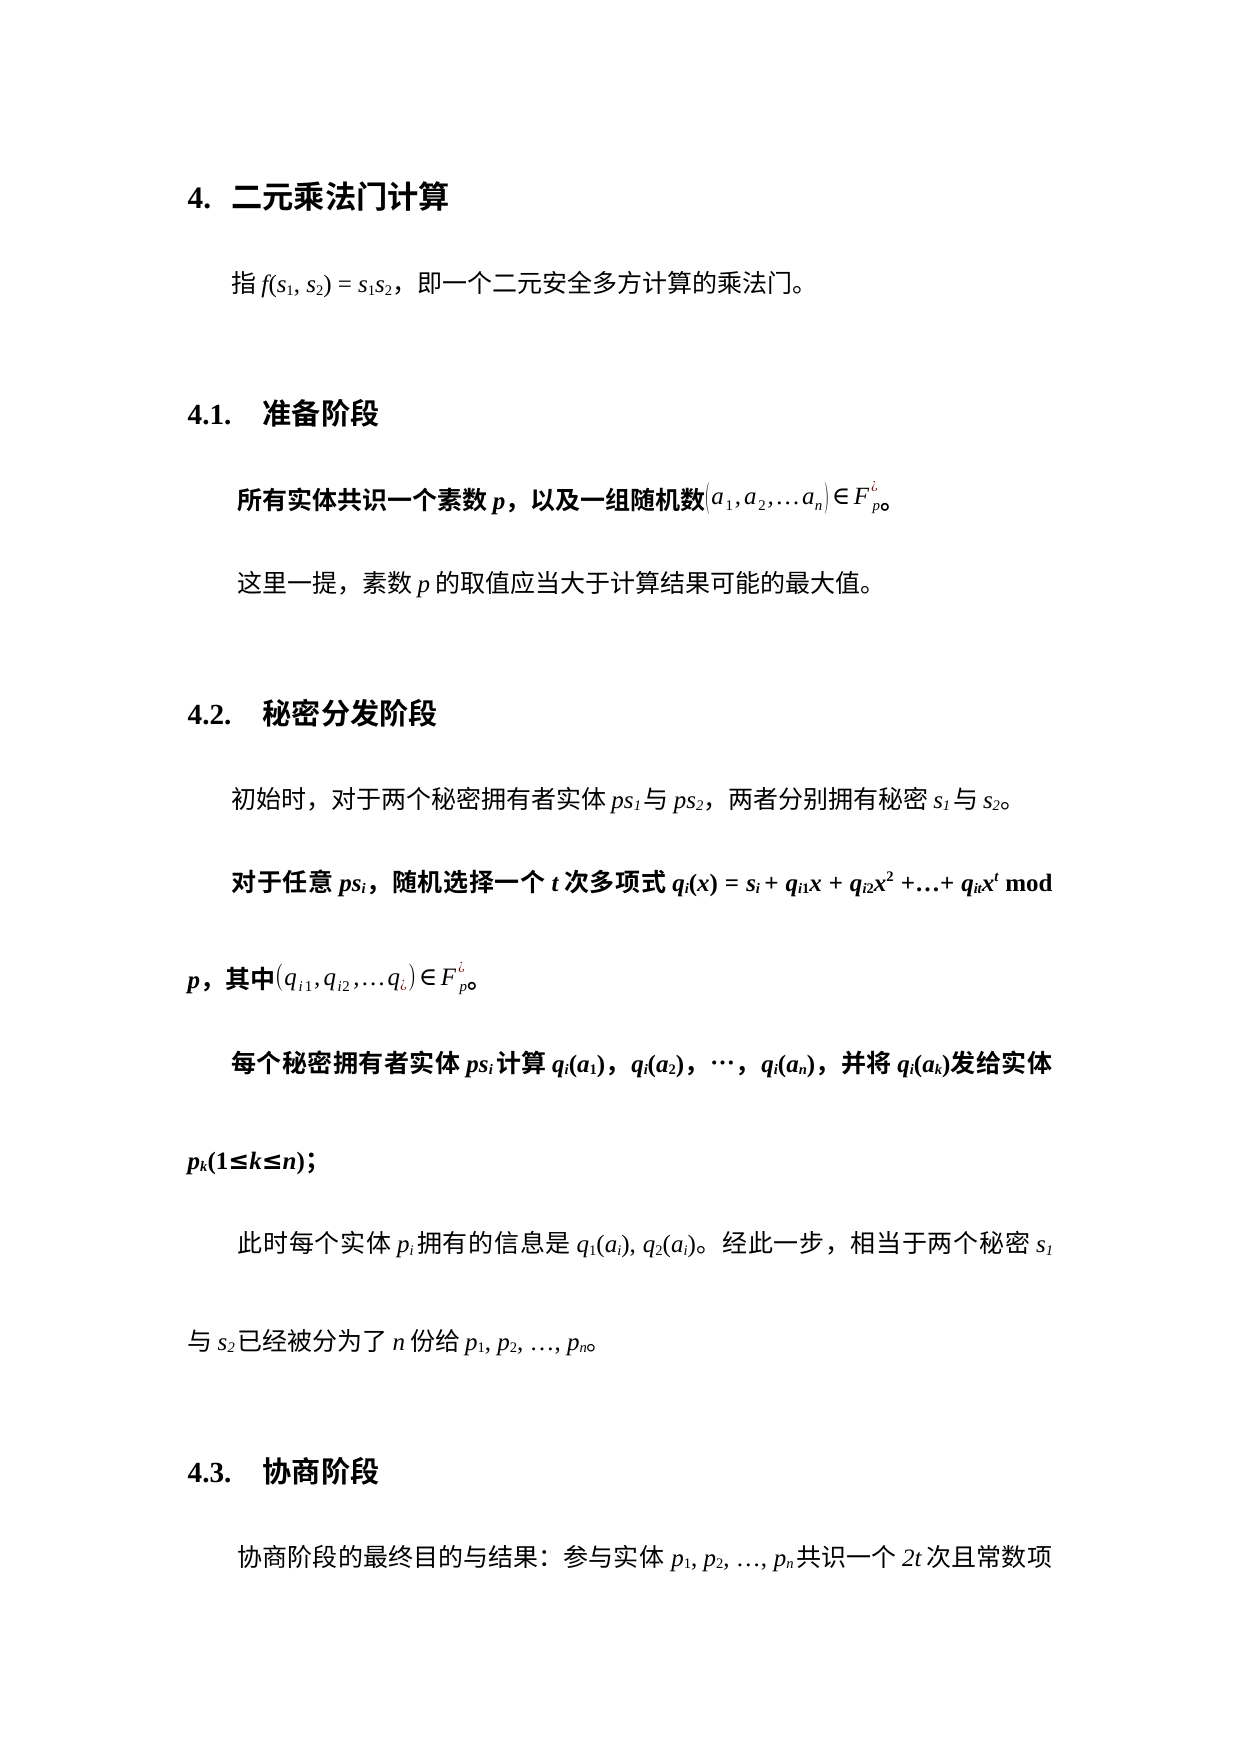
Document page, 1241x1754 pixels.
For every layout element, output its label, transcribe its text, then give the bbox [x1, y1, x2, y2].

text 这里一提，素数p的取值应当大于计算结果可能的最大值。 [187, 549, 1053, 614]
text 此时每个实体pi拥有的信息是q1(ai), q2(ai)。经此一步，相当于两个秘密s1与s2已经被分为了n份给p1, p2, …, pn。 [187, 1209, 1053, 1372]
text 对于任意psi，随机选择一个t次多项式qi(x) = si + qi1x + qi2x2 +…+ qitxt mod p，其中。 [187, 848, 1053, 1011]
text 指f(s1, s2) = s1s2，即一个二元安全多方计算的乘法门。 [231, 249, 1053, 314]
subtitle 二元乘法门计算 [187, 162, 1053, 227]
text 所有实体共识一个素数p，以及一组随机数。 [187, 466, 1053, 531]
text 初始时，对于两个秘密拥有者实体ps1与ps2，两者分别拥有秘密s1与s2。 [187, 765, 1053, 830]
subtitle 协商阶段 [187, 1437, 1053, 1502]
subtitle 秘密分发阶段 [187, 679, 1053, 744]
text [187, 1523, 1053, 1588]
subtitle 准备阶段 [187, 379, 1053, 444]
text 每个秘密拥有者实体psi计算qi(a1)，qi(a2)，…，qi(an)，并将qi(ak)发给实体pk(1≤k≤n)； [187, 1029, 1053, 1191]
